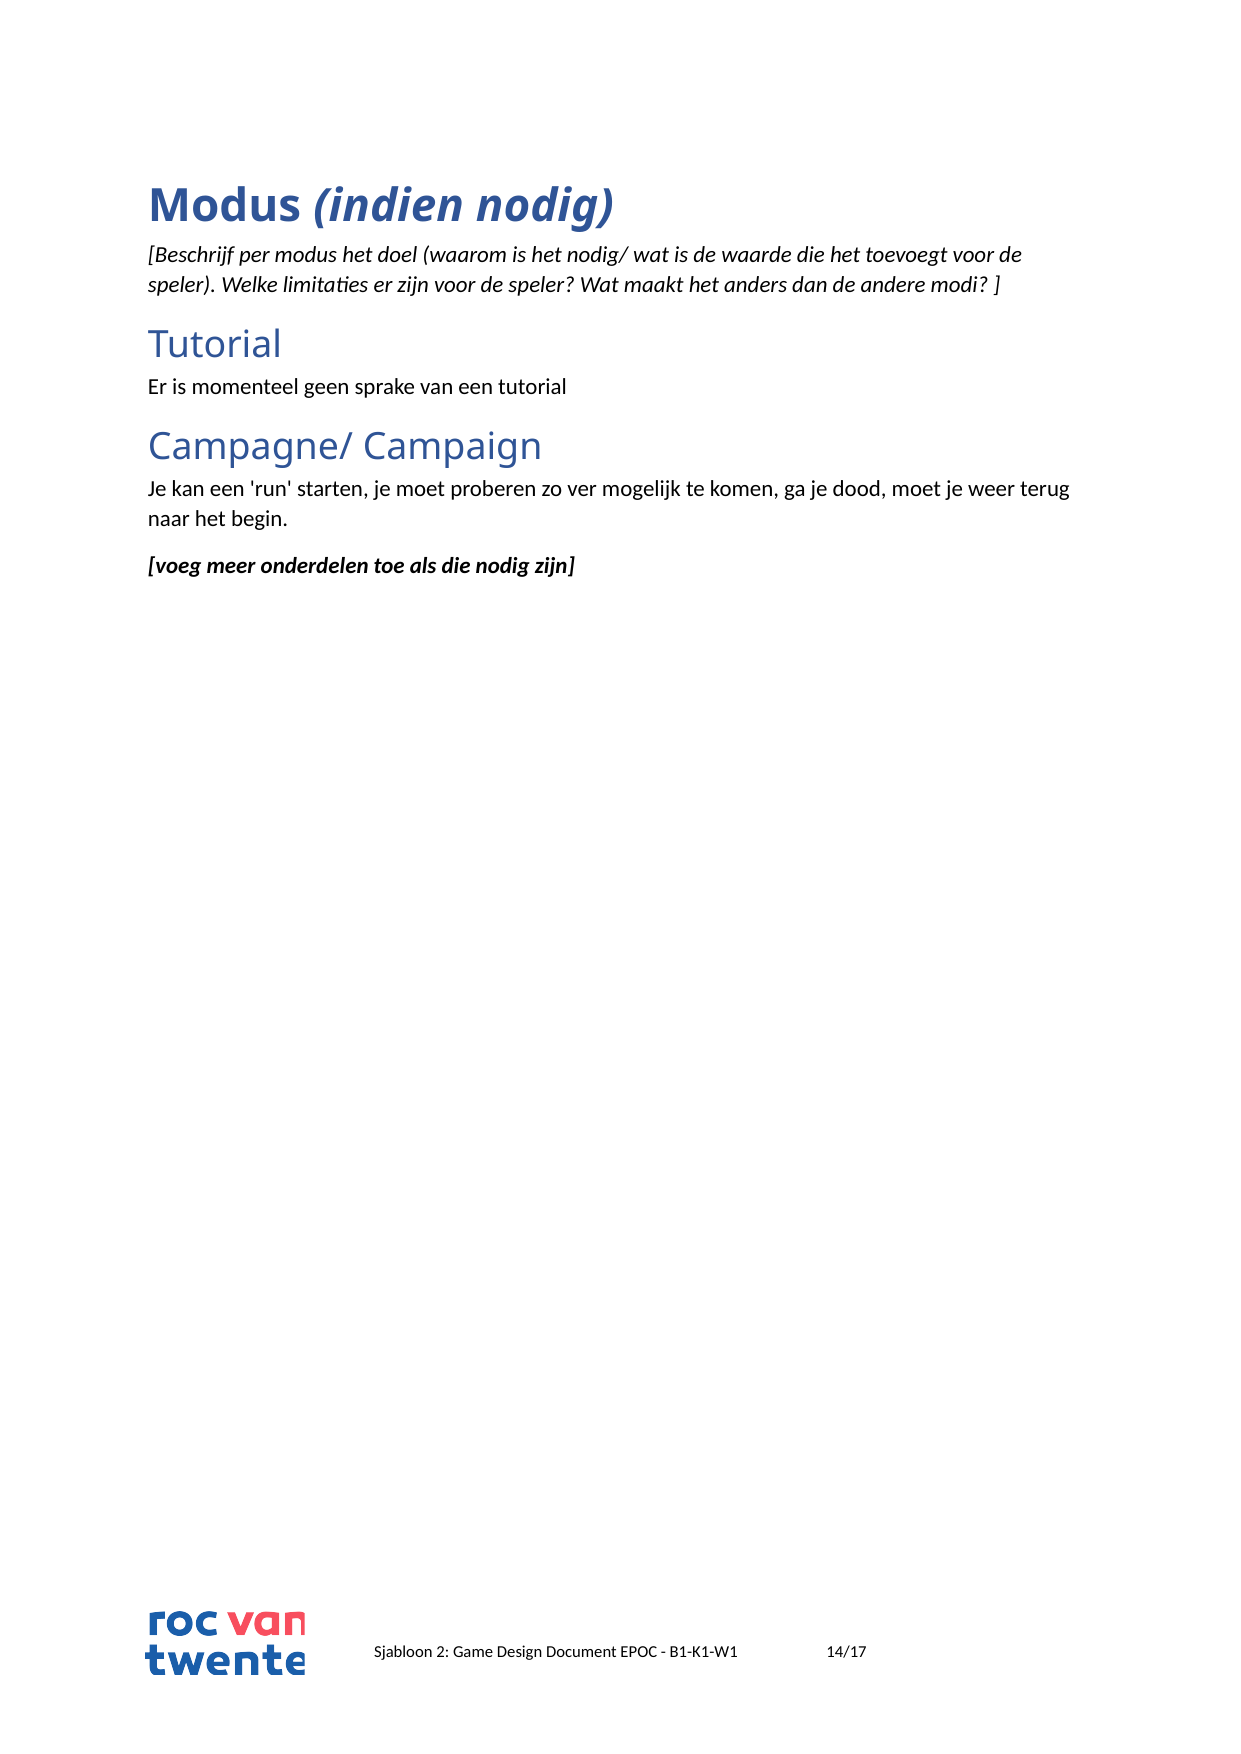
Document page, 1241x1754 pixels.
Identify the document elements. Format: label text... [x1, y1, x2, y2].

text Er is momenteel geen sprake van een tutorial [148, 372, 1093, 400]
text Je kan een 'run' starten, je moet proberen zo ver mogelijk te komen, ga je dood, moet je weer terug naar het begin. [148, 474, 1093, 532]
text [voeg meer onderdelen toe als die nodig zijn] [148, 551, 1093, 579]
subtitle Campagne/ Campaign [148, 419, 1093, 470]
subtitle Tutorial [148, 317, 1093, 368]
subtitle Modus (indien nodig) [148, 173, 1093, 235]
picture [145, 1611, 305, 1674]
text [Beschrijf per modus het doel (waarom is het nodig/ wat is de waarde die het toevoegt voor de speler). Welke limitaties er zijn voor de speler? Wat maakt het anders dan de andere modi? ] [148, 240, 1093, 298]
